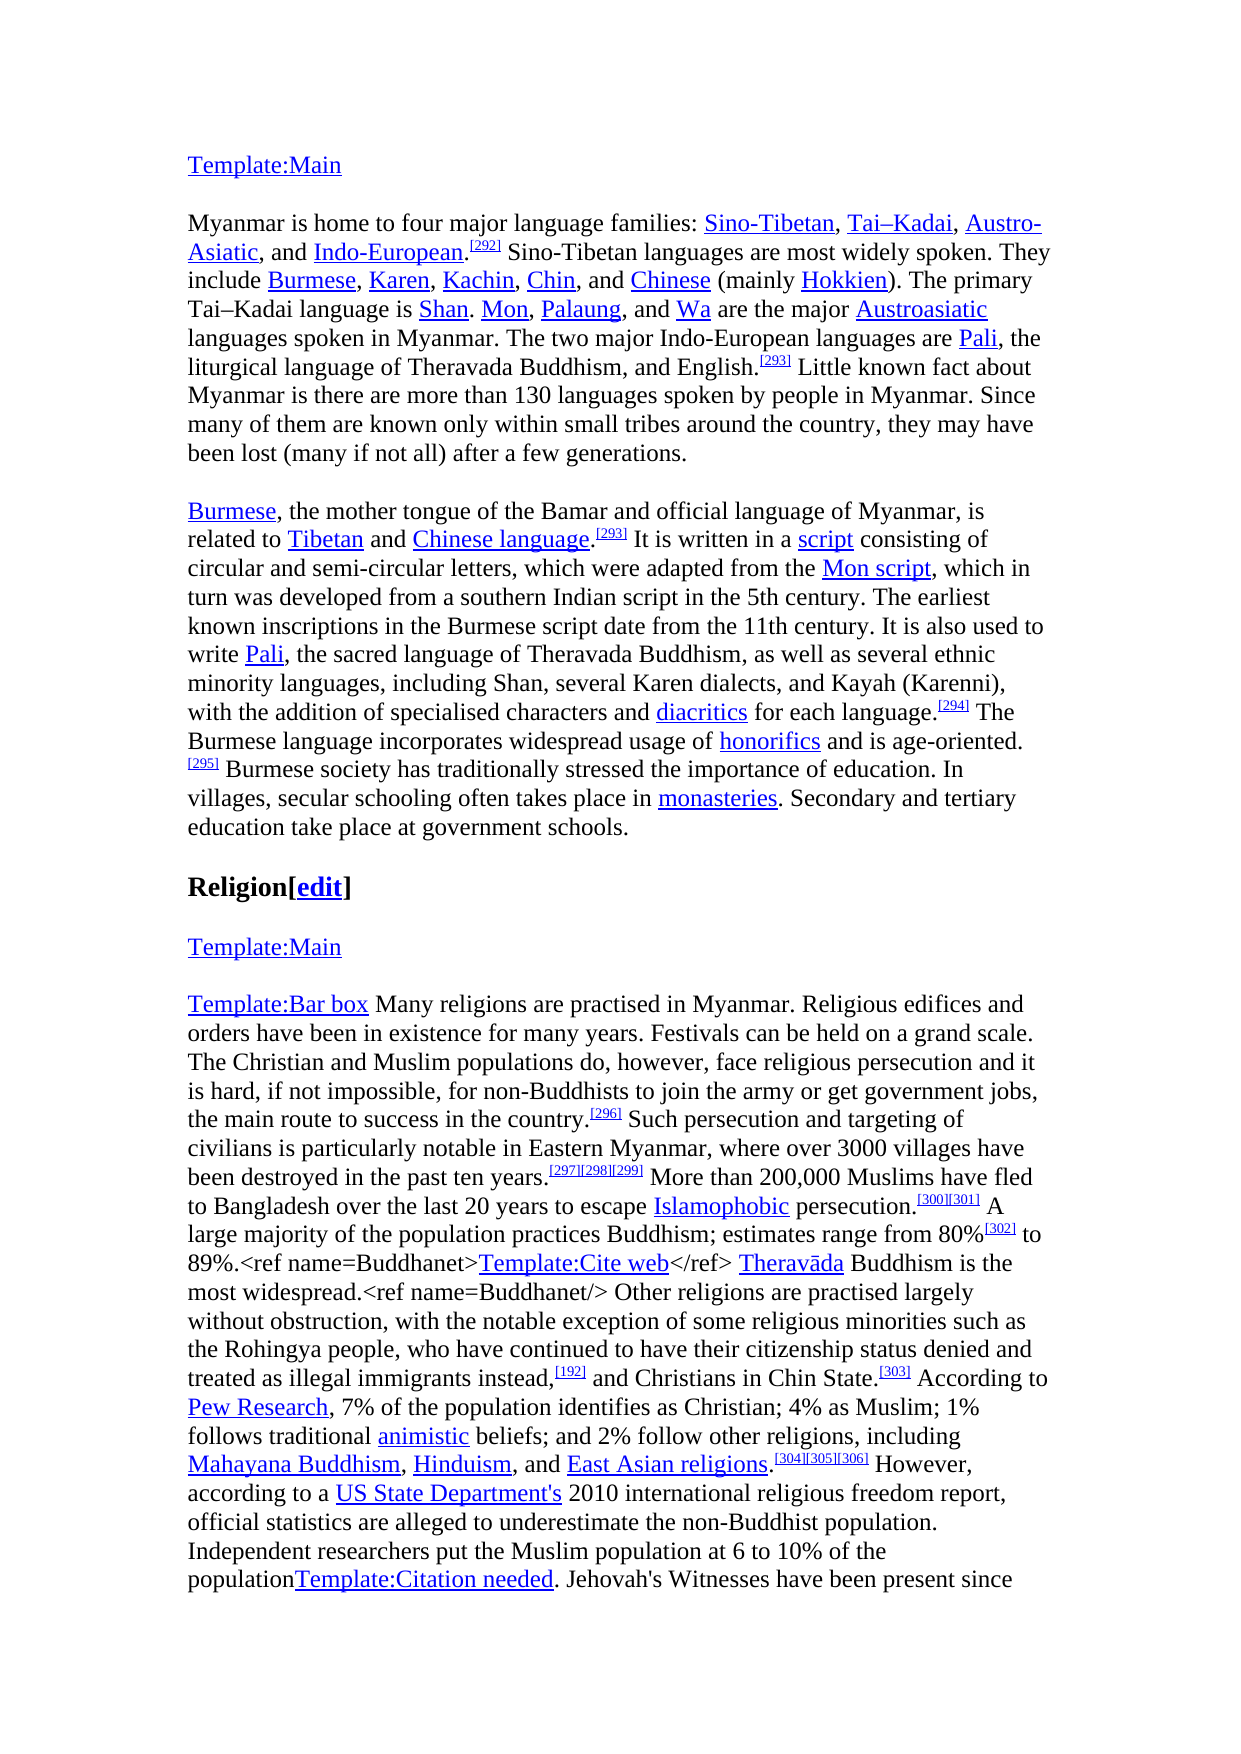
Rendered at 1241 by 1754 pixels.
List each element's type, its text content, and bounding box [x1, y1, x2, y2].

text Myanmar is home to four major language families: Sino-Tibetan, Tai–Kadai, Austro-Asiatic, and Indo-European.[292] Sino-Tibetan languages are most widely spoken. They include Burmese, Karen, Kachin, Chin, and Chinese (mainly Hokkien). The primary Tai–Kadai language is Shan. Mon, Palaung, and Wa are the major Austroasiatic languages spoken in Myanmar. The two major Indo-European languages are Pali, the liturgical language of Theravada Buddhism, and English.[293] Little known fact about Myanmar is there are more than 130 languages spoken by people in Myanmar. Since many of them are known only within small tribes around the country, they may have been lost (many if not all) after a few generations. [187, 208, 1053, 467]
subtitle Religion[edit] [187, 870, 1053, 902]
text Template:Main [187, 932, 1053, 960]
text Template:Main [187, 150, 1053, 179]
text Burmese, the mother tongue of the Bamar and official language of Myanmar, is related to Tibetan and Chinese language.[293] It is written in a script consisting of circular and semi-circular letters, which were adapted from the Mon script, which in turn was developed from a southern Indian script in the 5th century. The earliest known inscriptions in the Burmese script date from the 11th century. It is also used to write Pali, the sacred language of Theravada Buddhism, as well as several ethnic minority languages, including Shan, several Karen dialects, and Kayah (Karenni), with the addition of specialised characters and diacritics for each language.[294] The Burmese language incorporates widespread usage of honorifics and is age-oriented.[295] Burmese society has traditionally stressed the importance of education. In villages, secular schooling often takes place in monasteries. Secondary and tertiary education take place at government schools. [187, 496, 1053, 841]
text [187, 989, 1053, 1593]
